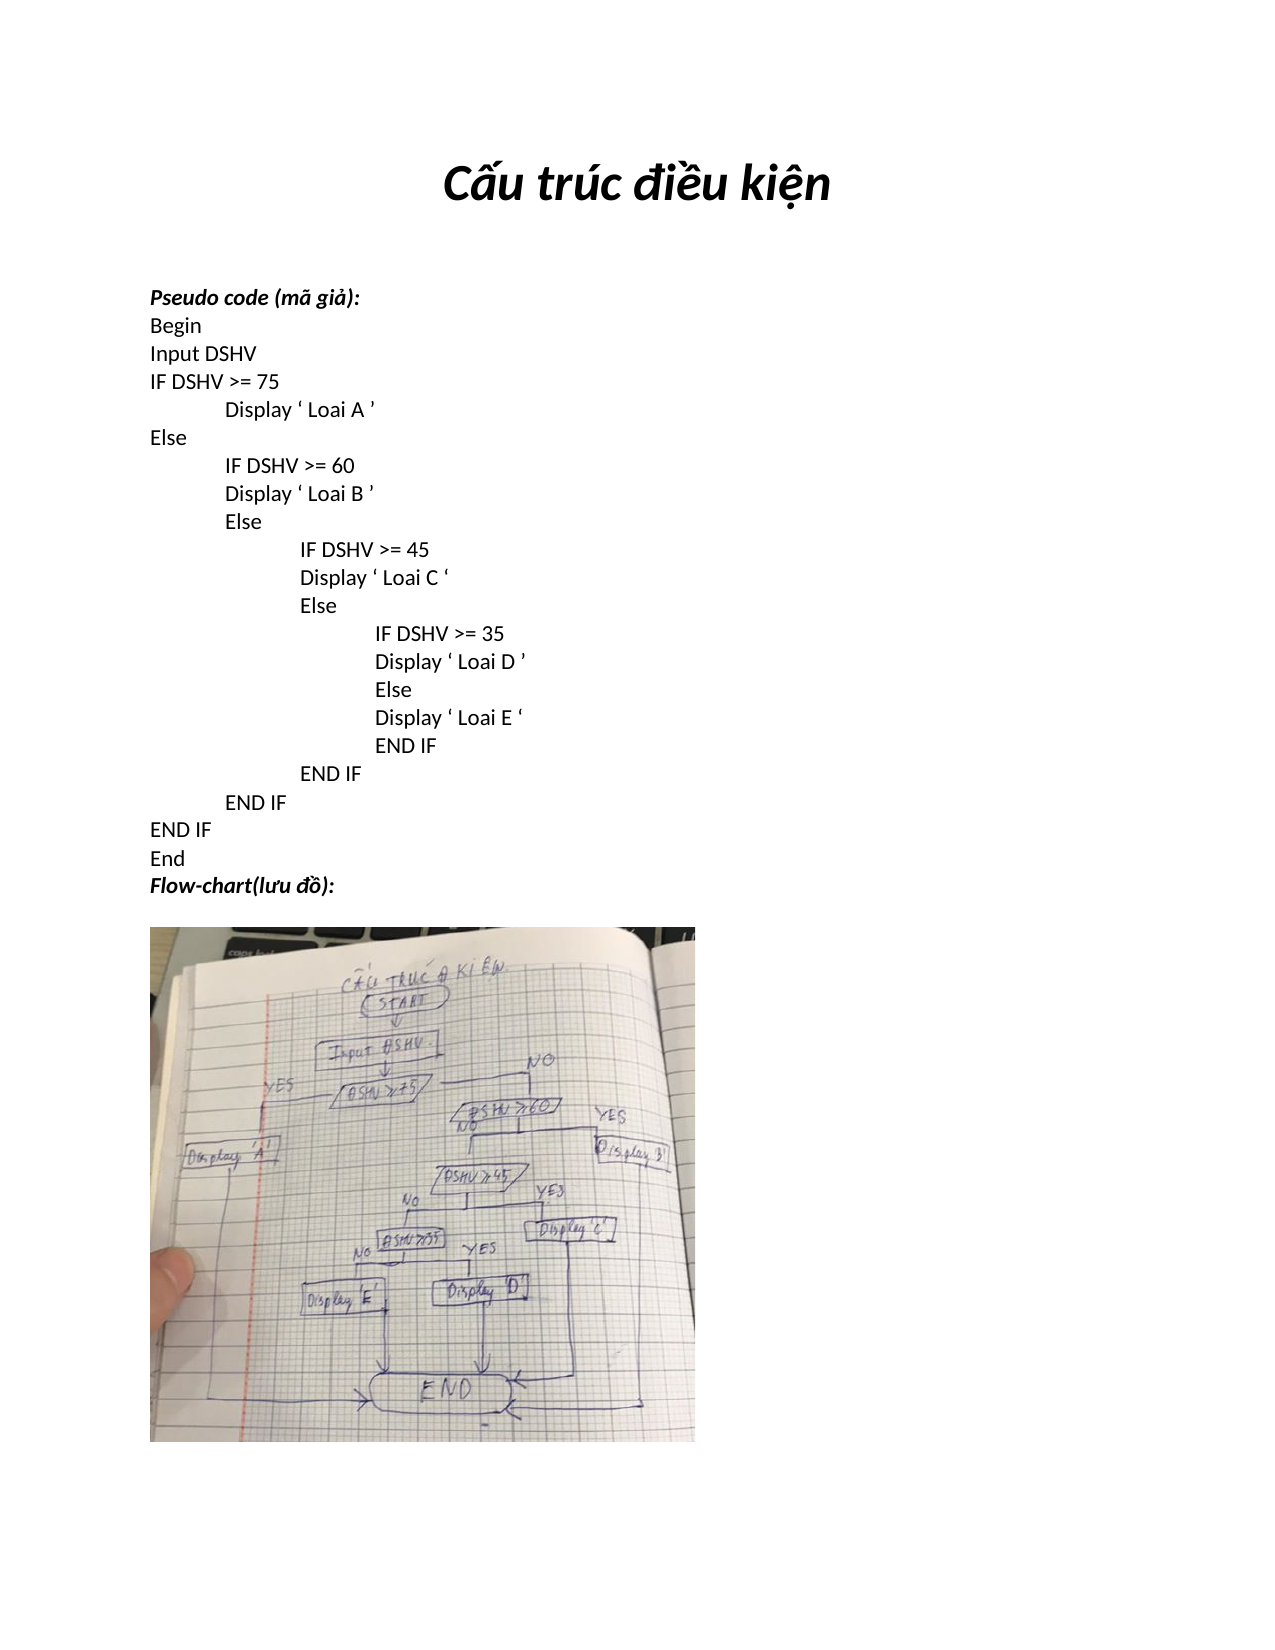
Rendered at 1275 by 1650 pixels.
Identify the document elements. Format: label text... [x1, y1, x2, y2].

text Else [300, 591, 1125, 619]
text IF DSHV >= 60 [225, 451, 1125, 479]
text IF DSHV >= 35 [375, 619, 1125, 647]
text Else [375, 676, 1125, 703]
text Display ‘ Loai B ’ [225, 479, 1125, 507]
text END IF [225, 788, 1125, 816]
text Display ‘ Loai A ’ [225, 395, 1125, 423]
text End [150, 844, 1125, 872]
text Pseudo code (mã giả): [150, 283, 1125, 311]
picture [150, 927, 696, 1442]
text IF DSHV >= 45 [300, 535, 1125, 563]
text Cấu trúc điều kiện [150, 150, 1125, 213]
text Display ‘ Loai E ‘ [375, 703, 1125, 732]
text Input DSHV [150, 339, 1125, 367]
text Else [150, 423, 1125, 451]
text Display ‘ Loai C ‘ [300, 563, 1125, 591]
text IF DSHV >= 75 [150, 367, 1125, 395]
text Begin [150, 311, 1125, 339]
text Display ‘ Loai D ’ [375, 647, 1125, 676]
text END IF [300, 759, 1125, 788]
text Flow-chart(lưu đồ): [150, 872, 1125, 900]
text END IF [375, 732, 1125, 759]
text END IF [150, 816, 1125, 844]
text Else [225, 507, 1125, 535]
